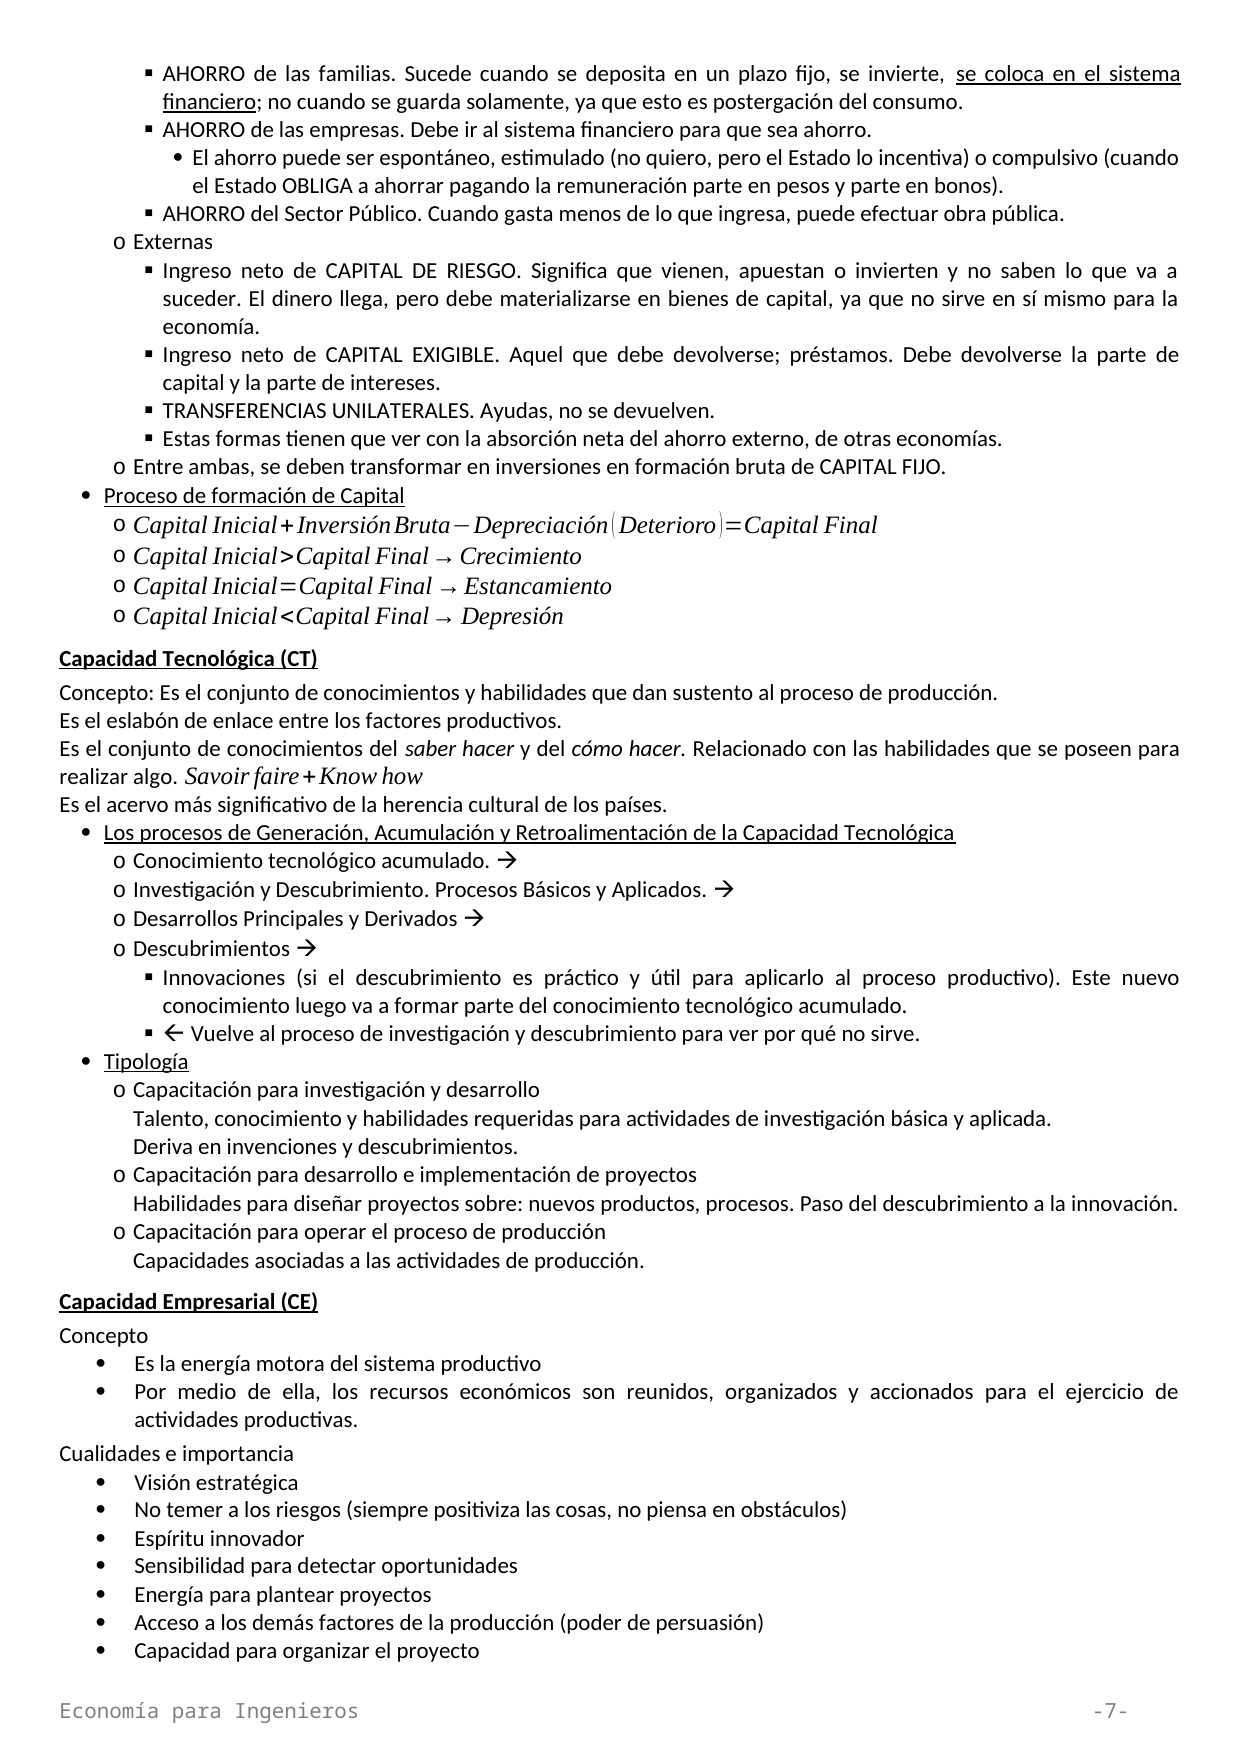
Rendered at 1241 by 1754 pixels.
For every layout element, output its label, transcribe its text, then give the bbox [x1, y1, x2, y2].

list Tipología [82, 1047, 1181, 1075]
list Capacitación para desarrollo e implementación de proyectos [112, 1160, 1181, 1189]
list Ingreso neto de CAPITAL DE RIESGO. Significa que vienen, apuestan o invierten y no saben lo que va a suceder. El dinero llega, pero debe materializarse en bienes de capital, ya que no sirve en sí mismo para la economía. [143, 256, 1181, 340]
list Entre ambas, se deben transformar en inversiones en formación bruta de CAPITAL FIJO. [112, 452, 1181, 482]
list Por medio de ella, los recursos económicos son reunidos, organizados y accionados para el ejercicio de actividades productivas. [97, 1377, 1181, 1433]
list Espíritu innovador [97, 1524, 1181, 1552]
list Capacidad para organizar el proyecto [97, 1636, 1181, 1664]
list Descubrimientos [112, 934, 1181, 963]
list Es la energía motora del sistema productivo [97, 1349, 1181, 1377]
list AHORRO del Sector Público. Cuando gasta menos de lo que ingresa, puede efectuar obra pública. [143, 199, 1181, 227]
list Ingreso neto de CAPITAL EXIGIBLE. Aquel que debe devolverse; préstamos. Debe devolverse la parte de capital y la parte de intereses. [143, 340, 1181, 396]
list Capacitación para operar el proceso de producción [112, 1217, 1181, 1246]
list Investigación y Descubrimiento. Procesos Básicos y Aplicados. [112, 875, 1181, 904]
list Capacidades asociadas a las actividades de producción. [133, 1246, 1181, 1274]
list Deriva en invenciones y descubrimientos. [133, 1132, 1181, 1160]
list Visión estratégica [97, 1468, 1181, 1496]
list TRANSFERENCIAS UNILATERALES. Ayudas, no se devuelven. [143, 396, 1181, 424]
text Concepto: Es el conjunto de conocimientos y habilidades que dan sustento al proceso de producción. [59, 678, 1181, 706]
list Energía para plantear proyectos [97, 1580, 1181, 1608]
list No temer a los riesgos (siempre positiviza las cosas, no piensa en obstáculos) [97, 1496, 1181, 1524]
list Sensibilidad para detectar oportunidades [97, 1552, 1181, 1580]
list Vuelve al proceso de investigación y descubrimiento para ver por qué no sirve. [143, 1019, 1181, 1047]
text Cualidades e importancia [59, 1439, 1181, 1468]
text Es el acervo más significativo de la herencia cultural de los países. [59, 790, 1181, 818]
list Los procesos de Generación, Acumulación y Retroalimentación de la Capacidad Tecnológica [82, 818, 1181, 846]
list Desarrollos Principales y Derivados [112, 904, 1181, 934]
text Capacidad Tecnológica (CT) [59, 644, 1181, 672]
list Capacitación para investigación y desarrollo [112, 1075, 1181, 1104]
text Es el eslabón de enlace entre los factores productivos. [59, 706, 1181, 734]
list Habilidades para diseñar proyectos sobre: nuevos productos, procesos. Paso del descubrimiento a la innovación. [133, 1189, 1181, 1217]
list Externas [112, 227, 1181, 256]
text Concepto [59, 1321, 1181, 1349]
text Capacidad Empresarial (CE) [59, 1287, 1181, 1315]
list Estas formas tienen que ver con la absorción neta del ahorro externo, de otras economías. [143, 424, 1181, 452]
list Acceso a los demás factores de la producción (poder de persuasión) [97, 1608, 1181, 1636]
list Innovaciones (si el descubrimiento es práctico y útil para aplicarlo al proceso productivo). Este nuevo conocimiento luego va a formar parte del conocimiento tecnológico acumulado. [143, 963, 1181, 1019]
list AHORRO de las familias. Sucede cuando se deposita en un plazo fijo, se invierte, se coloca en el sistema financiero; no cuando se guarda solamente, ya que esto es postergación del consumo. [143, 59, 1181, 115]
list El ahorro puede ser espontáneo, estimulado (no quiero, pero el Estado lo incentiva) o compulsivo (cuando el Estado OBLIGA a ahorrar pagando la remuneración parte en pesos y parte en bonos). [174, 143, 1181, 199]
list Talento, conocimiento y habilidades requeridas para actividades de investigación básica y aplicada. [133, 1104, 1181, 1132]
text Es el conjunto de conocimientos del saber hacer y del cómo hacer. Relacionado con las habilidades que se poseen para realizar algo. [59, 734, 1181, 790]
list Conocimiento tecnológico acumulado. [112, 846, 1181, 875]
list Proceso de formación de Capital [82, 482, 1181, 510]
list AHORRO de las empresas. Debe ir al sistema financiero para que sea ahorro. [143, 115, 1181, 143]
